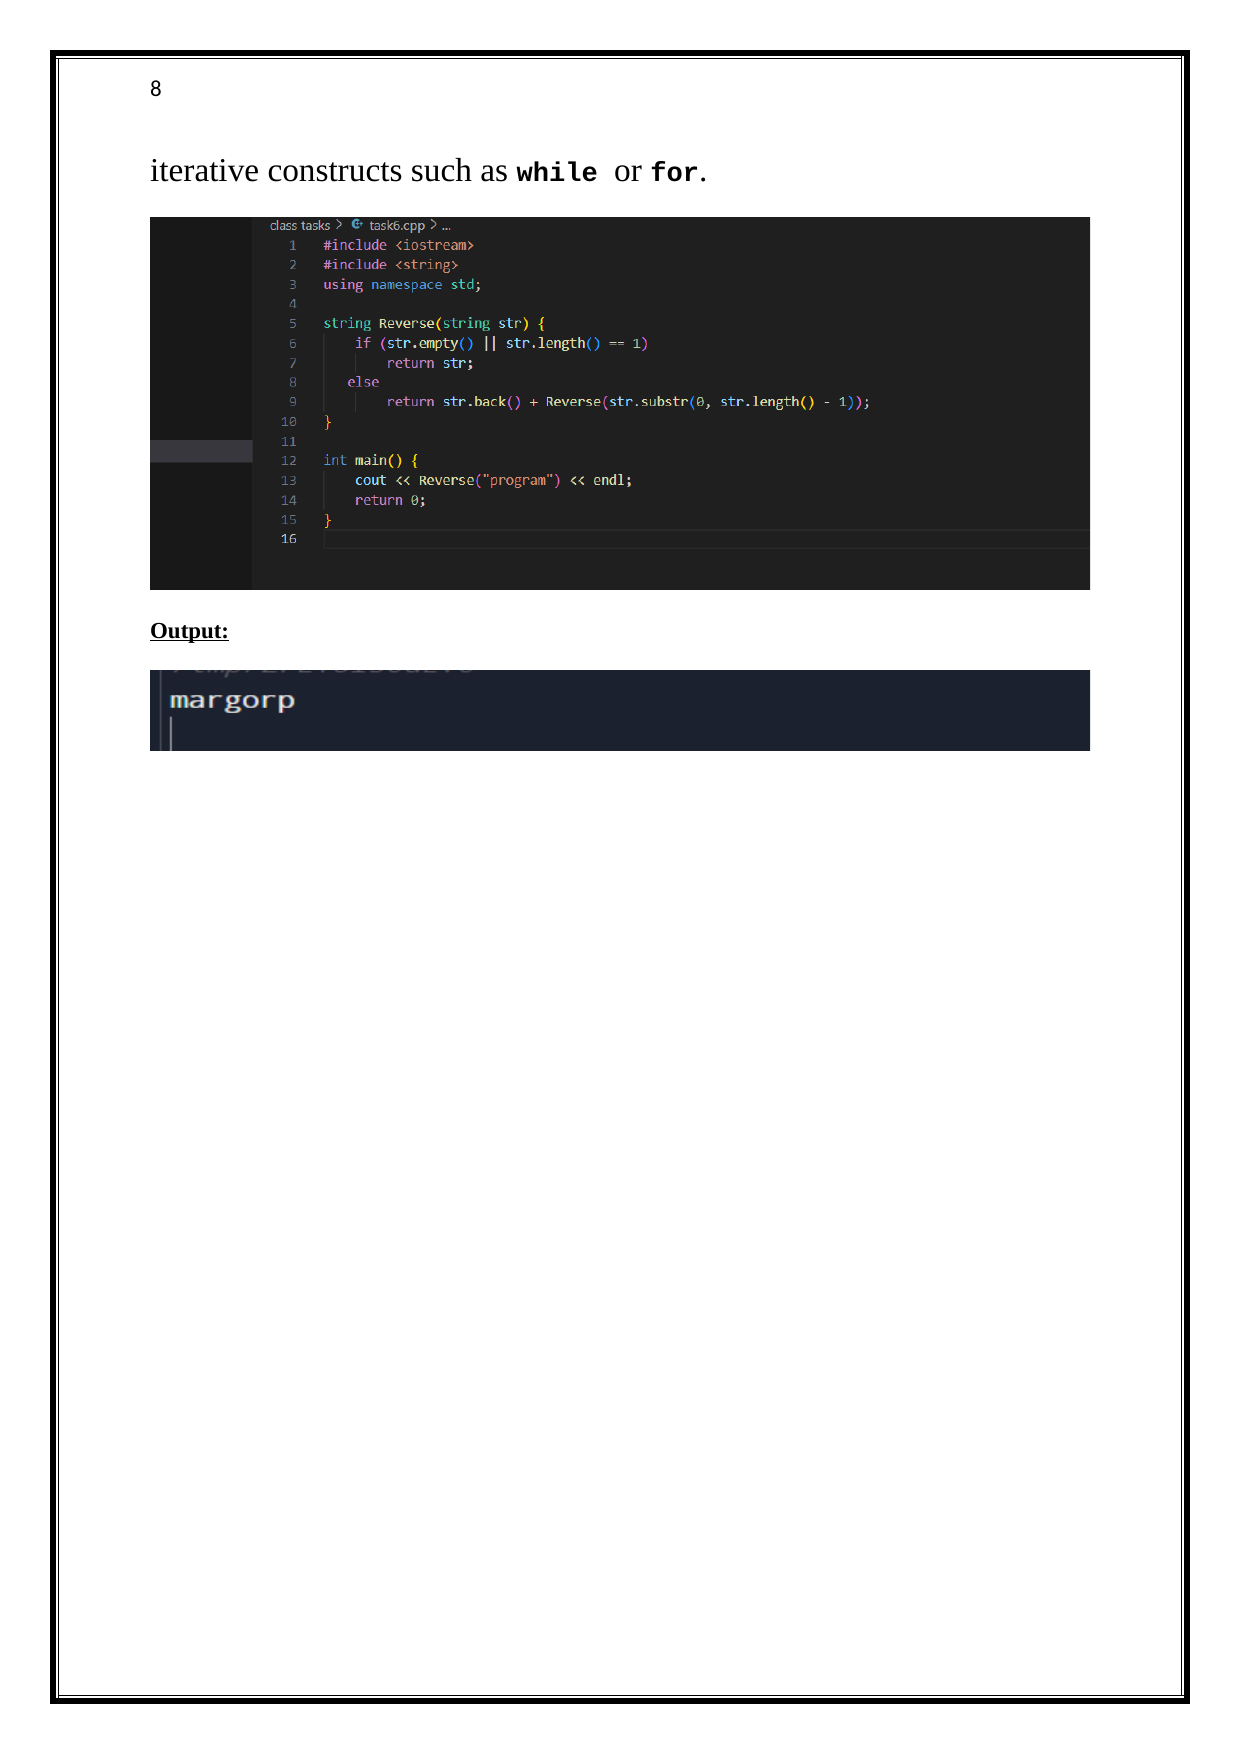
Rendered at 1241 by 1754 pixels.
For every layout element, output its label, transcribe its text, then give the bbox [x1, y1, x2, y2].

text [150, 150, 1090, 189]
text Output: [150, 617, 1090, 643]
